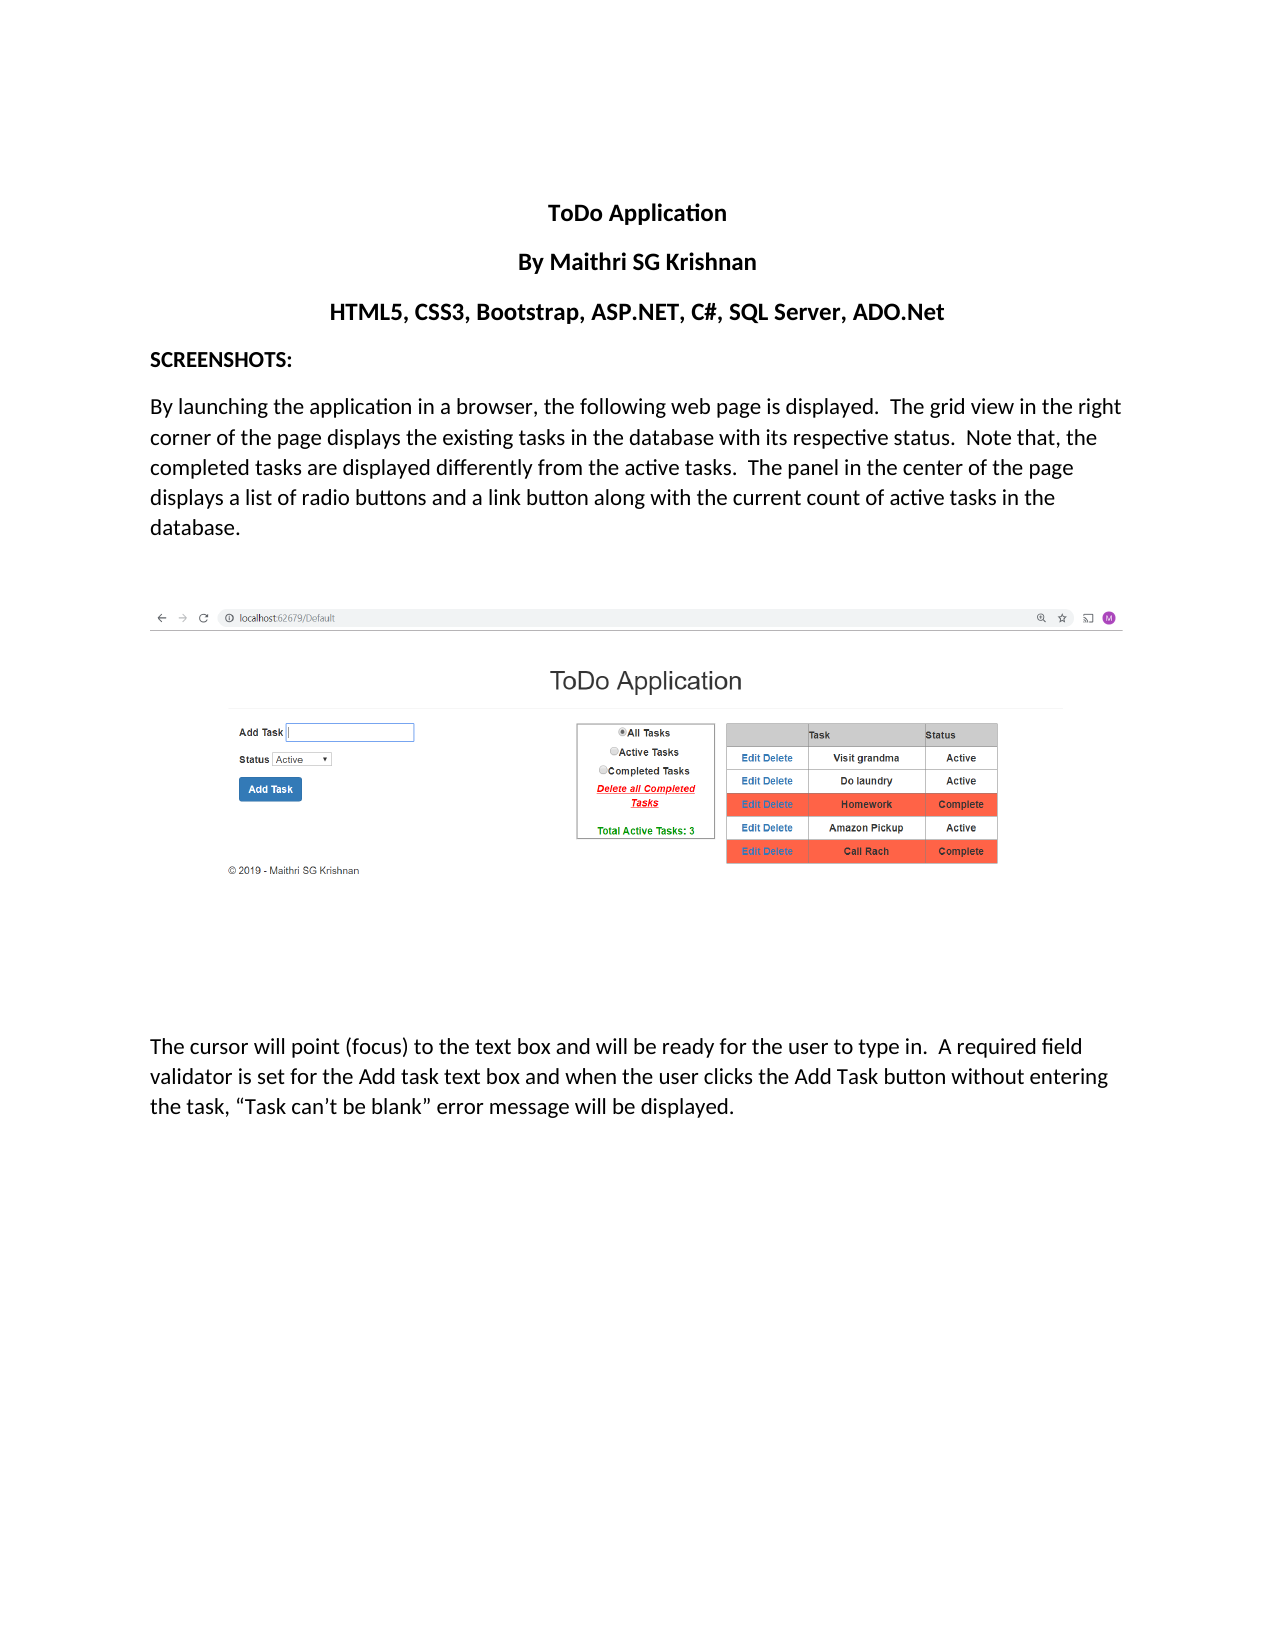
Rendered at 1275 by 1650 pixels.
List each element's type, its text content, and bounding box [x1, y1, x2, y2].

text The cursor will point (focus) to the text box and will be ready for the user to type in. A required field validator is set for the Add task text box and when the user clicks the Add Task button without entering the task, “Task can’t be blank” error message will be displayed. [150, 1032, 1125, 1121]
picture [150, 607, 1123, 967]
text By Maithri SG Krishnan [150, 246, 1125, 277]
text ToDo Application [150, 197, 1125, 227]
text HTML5, CSS3, Bootstrap, ASP.NET, C#, SQL Server, ADO.Net [150, 296, 1125, 327]
text By launching the application in a browser, the following web page is displayed. The grid view in the right corner of the page displays the existing tasks in the database with its respective status. Note that, the completed tasks are displayed differently from the active tasks. The panel in the center of the page displays a list of radio buttons and a link button along with the current count of active tasks in the database. [150, 392, 1125, 541]
text SCREENSHOTS: [150, 346, 1125, 374]
